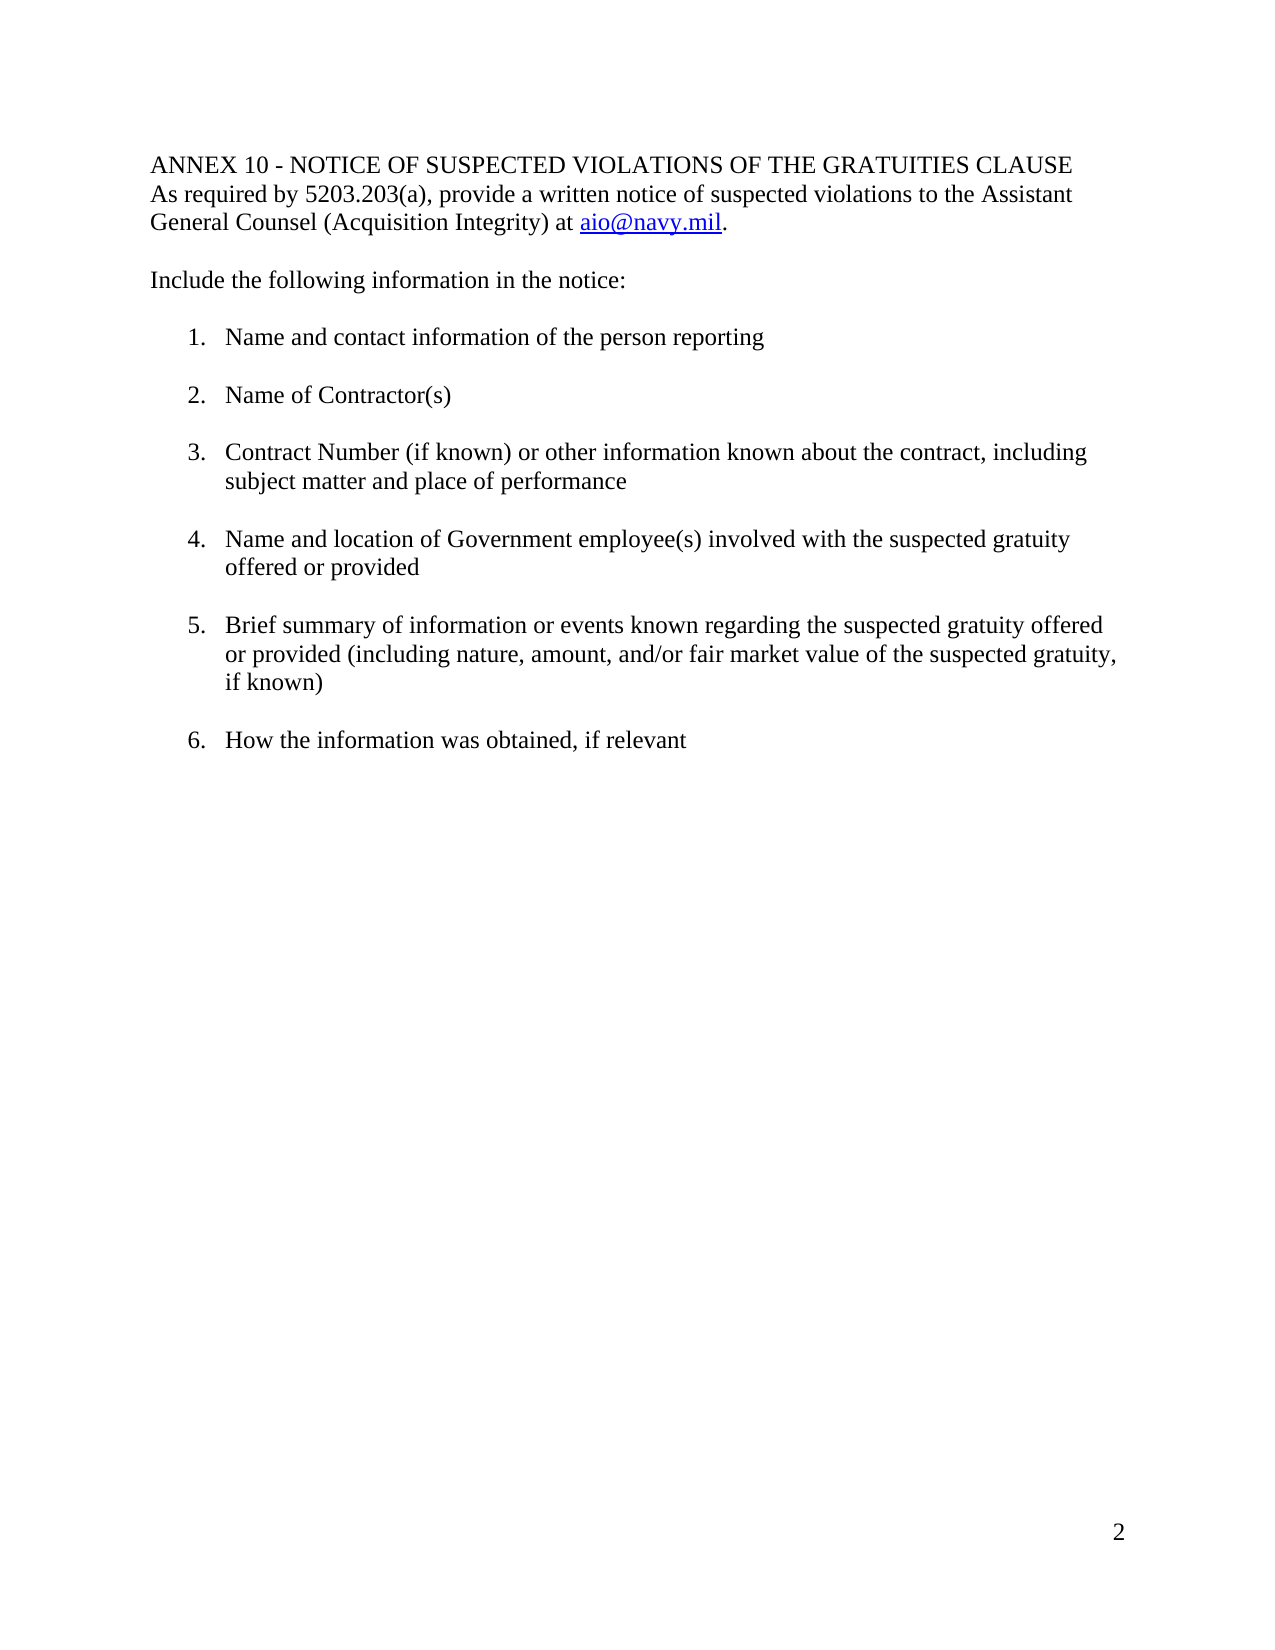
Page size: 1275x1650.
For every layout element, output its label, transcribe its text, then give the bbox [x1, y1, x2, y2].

text 6. How the information was obtained, if relevant [187, 725, 1125, 754]
subtitle ANNEX 10 - NOTICE OF SUSPECTED VIOLATIONS OF THE GRATUITIES CLAUSE [150, 150, 1125, 179]
text 2. Name of Contractor(s) [187, 380, 1125, 409]
text 5. Brief summary of information or events known regarding the suspected gratuity offered or provided (including nature, amount, and/or fair market value of the suspected gratuity, if known) [187, 610, 1125, 696]
text 3. Contract Number (if known) or other information known about the contract, including subject matter and place of performance [187, 437, 1125, 495]
text As required by 5203.203(a), provide a written notice of suspected violations to the Assistant [150, 179, 1125, 207]
text General Counsel (Acquisition Integrity) at aio@navy.mil. [150, 207, 1125, 236]
text 4. Name and location of Government employee(s) involved with the suspected gratuity offered or provided [187, 524, 1125, 581]
text 1. Name and contact information of the person reporting [187, 322, 1125, 351]
text Include the following information in the notice: [150, 265, 1125, 294]
